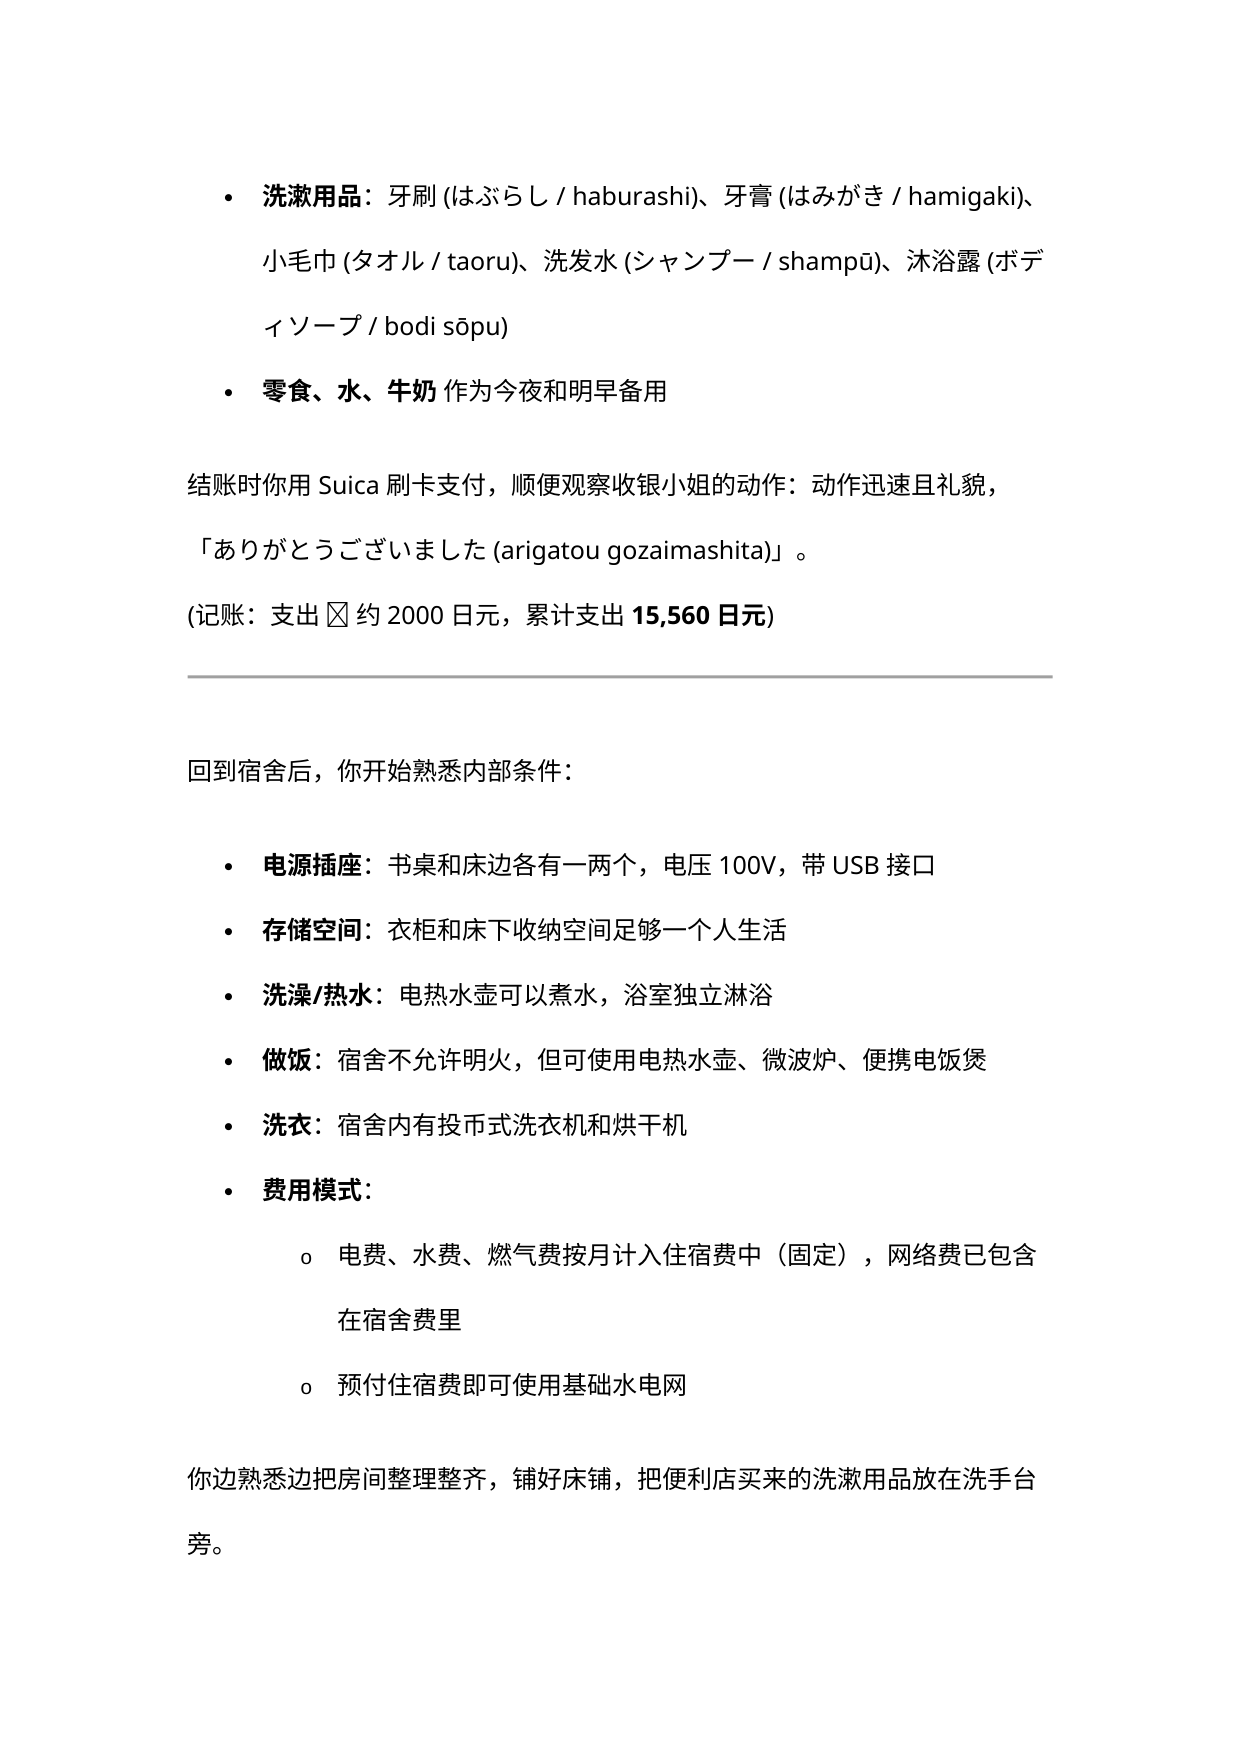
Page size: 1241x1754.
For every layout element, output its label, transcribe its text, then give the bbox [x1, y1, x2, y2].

text 你边熟悉边把房间整理整齐，铺好床铺，把便利店买来的洗漱用品放在洗手台旁。 [187, 1445, 1053, 1575]
text 结账时你用 Suica 刷卡支付，顺便观察收银小姐的动作：动作迅速且礼貌，「ありがとうございました (arigatou gozaimashita)」。 (记账：支出 ✅ 约 2000 日元，累计支出 15,560 日元) [187, 451, 1053, 646]
list 洗衣：宿舍内有投币式洗衣机和烘干机 [225, 1091, 1053, 1156]
list 费用模式： [225, 1156, 1053, 1221]
list 洗澡/热水：电热水壶可以煮水，浴室独立淋浴 [225, 961, 1053, 1026]
list 预付住宿费即可使用基础水电网 [300, 1351, 1053, 1416]
text 回到宿舍后，你开始熟悉内部条件： [187, 737, 1053, 802]
list 存储空间：衣柜和床下收纳空间足够一个人生活 [225, 896, 1053, 961]
list 电源插座：书桌和床边各有一两个，电压 100V，带 USB 接口 [225, 831, 1053, 896]
list 零食、水、牛奶 作为今夜和明早备用 [225, 357, 1053, 422]
list 做饭：宿舍不允许明火，但可使用电热水壶、微波炉、便携电饭煲 [225, 1026, 1053, 1091]
list 洗漱用品：牙刷 (はぶらし / haburashi)、牙膏 (はみがき / hamigaki)、小毛巾 (タオル / taoru)、洗发水 (シャンプー / shampū)、沐浴露 (ボディソープ / bodi sōpu) [225, 162, 1053, 357]
list 电费、水费、燃气费按月计入住宿费中（固定），网络费已包含在宿舍费里 [300, 1221, 1053, 1351]
